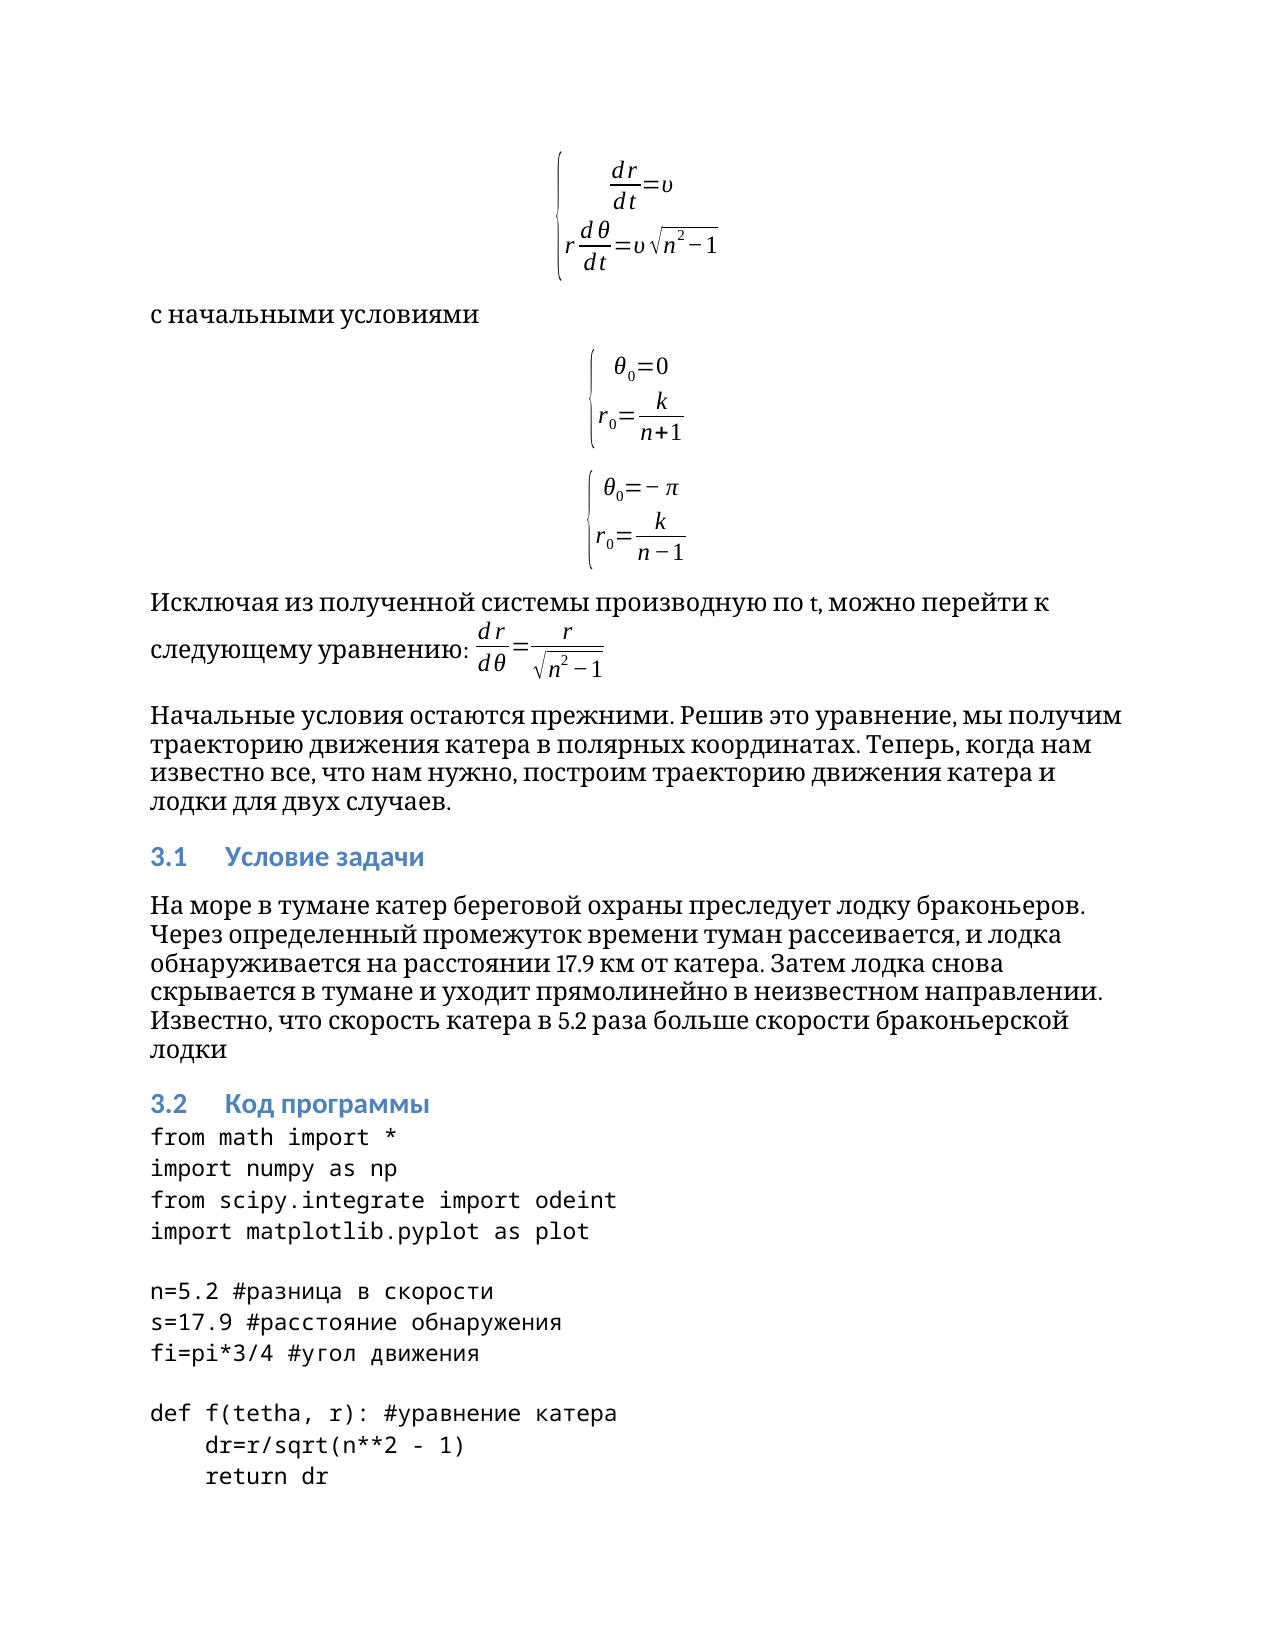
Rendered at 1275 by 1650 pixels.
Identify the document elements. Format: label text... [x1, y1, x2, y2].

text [150, 1121, 1125, 1491]
text Исключая из полученной системы производную по t, можно перейти к следующему уравнению: [150, 589, 1125, 683]
subtitle 3.2 Код программы [150, 1085, 1125, 1121]
text с начальными условиями [150, 301, 1125, 329]
text На море в тумане катер береговой охраны преследует лодку браконьеров. Через определенный промежуток времени туман рассеивается, и лодка обнаруживается на расстоянии 17.9 км от катера. Затем лодка снова скрывается в тумане и уходит прямолинейно в неизвестном направлении. Известно, что скорость катера в 5.2 раза больше скорости браконьерской лодки [150, 892, 1125, 1064]
text Начальные условия остаются прежними. Решив это уравнение, мы получим траекторию движения катера в полярных координатах. Теперь, когда нам известно все, что нам нужно, построим траекторию движения катера и лодки для двух случаев. [150, 702, 1125, 817]
subtitle 3.1 Условие задачи [150, 838, 1125, 873]
